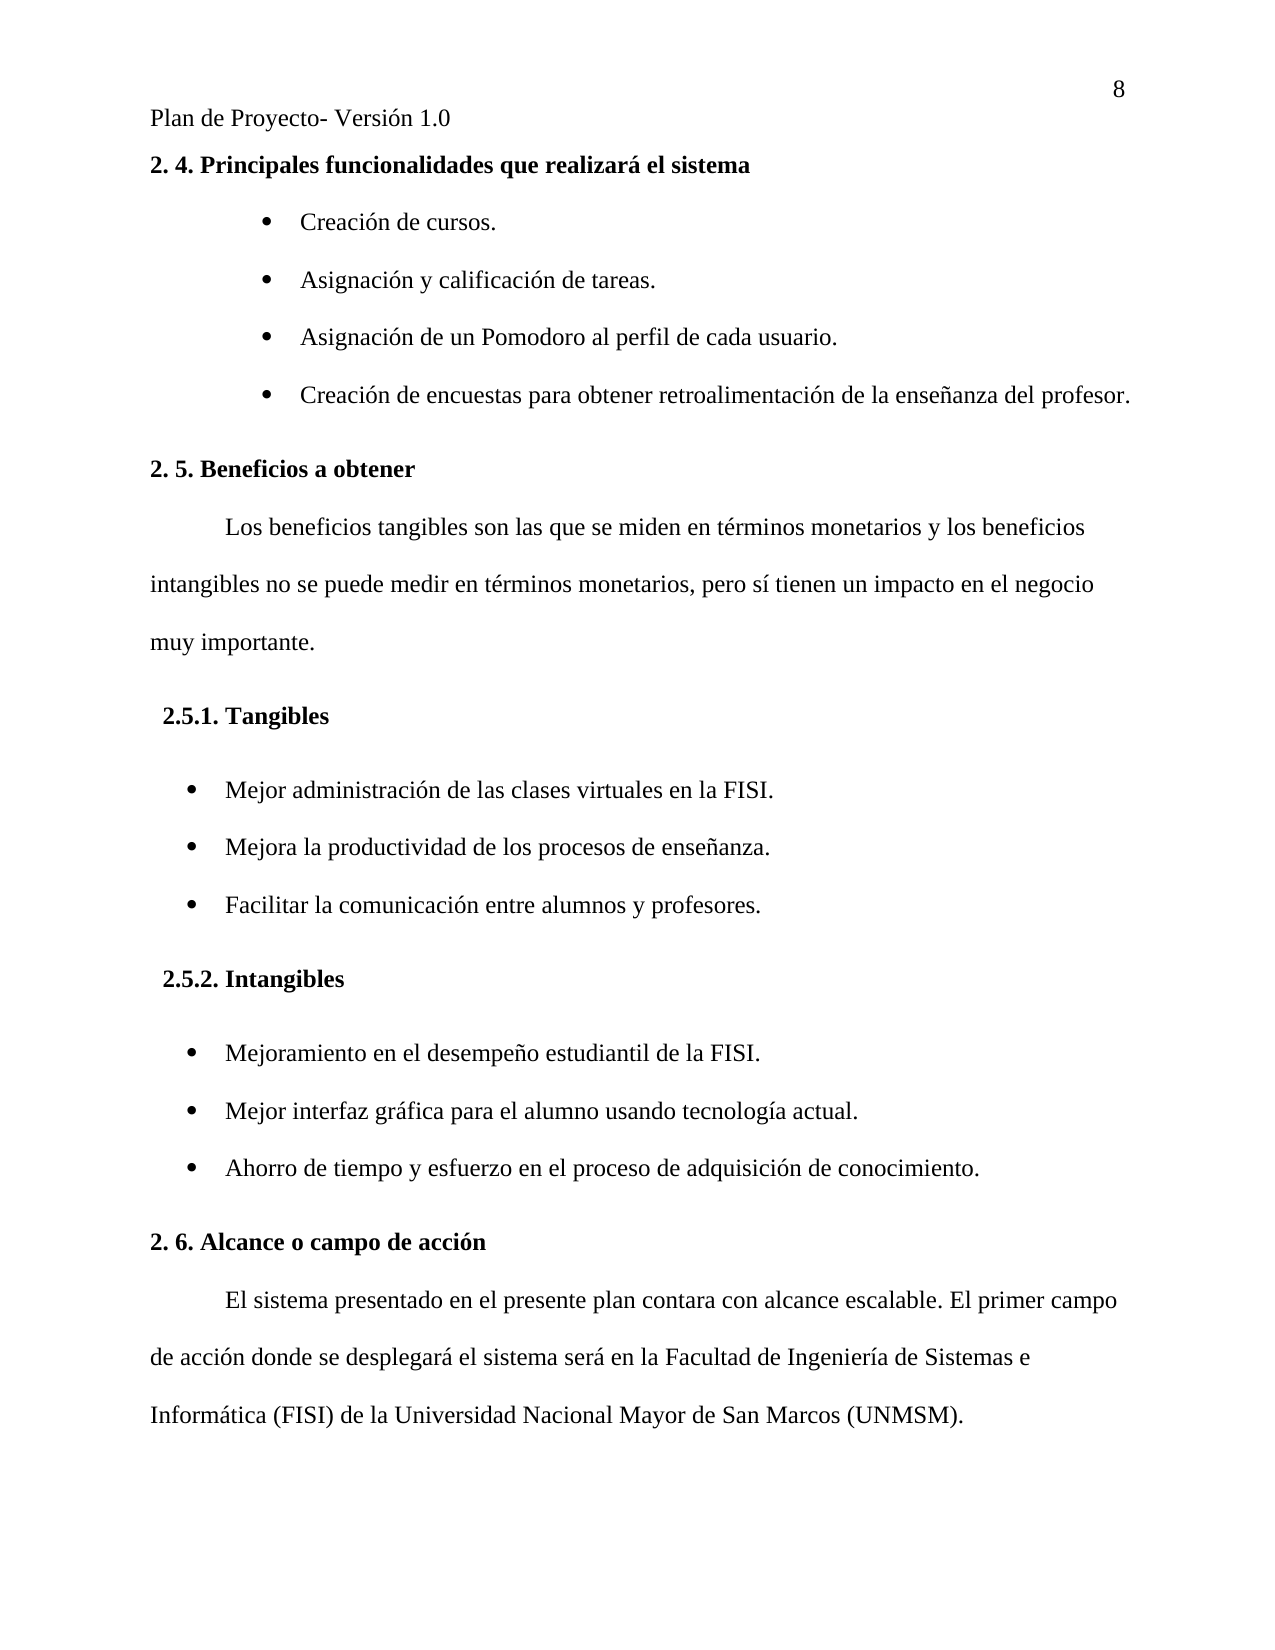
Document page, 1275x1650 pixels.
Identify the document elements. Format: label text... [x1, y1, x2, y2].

subtitle 2. 4. Principales funcionalidades que realizará el sistema [150, 150, 1125, 179]
text 2.5.2. Intangibles [150, 964, 1125, 993]
subtitle 2. 5. Beneficios a obtener [150, 454, 1125, 483]
text 2.5.1. Tangibles [150, 701, 1125, 729]
list Asignación y calificación de tareas. [262, 265, 1125, 294]
list Creación de cursos. [262, 207, 1125, 236]
list Ahorro de tiempo y esfuerzo en el proceso de adquisición de conocimiento. [187, 1153, 1125, 1182]
subtitle 2. 6. Alcance o campo de acción [150, 1227, 1125, 1256]
list Mejor interfaz gráfica para el alumno usando tecnología actual. [187, 1096, 1125, 1124]
list Creación de encuestas para obtener retroalimentación de la enseñanza del profesor. [262, 380, 1134, 409]
text Los beneficios tangibles son las que se miden en términos monetarios y los beneficios intangibles no se puede medir en términos monetarios, pero sí tienen un impacto en el negocio muy importante. [150, 512, 1125, 655]
text El sistema presentado en el presente plan contara con alcance escalable. El primer campo de acción donde se desplegará el sistema será en la Facultad de Ingeniería de Sistemas e Informática (FISI) de la Universidad Nacional Mayor de San Marcos (UNMSM). [150, 1285, 1125, 1429]
list Mejor administración de las clases virtuales en la FISI. [187, 775, 1125, 804]
list Facilitar la comunicación entre alumnos y profesores. [187, 890, 1125, 919]
list Mejora la productividad de los procesos de enseñanza. [187, 832, 1125, 861]
list Asignación de un Pomodoro al perfil de cada usuario. [262, 322, 1125, 351]
list Mejoramiento en el desempeño estudiantil de la FISI. [187, 1038, 1125, 1067]
